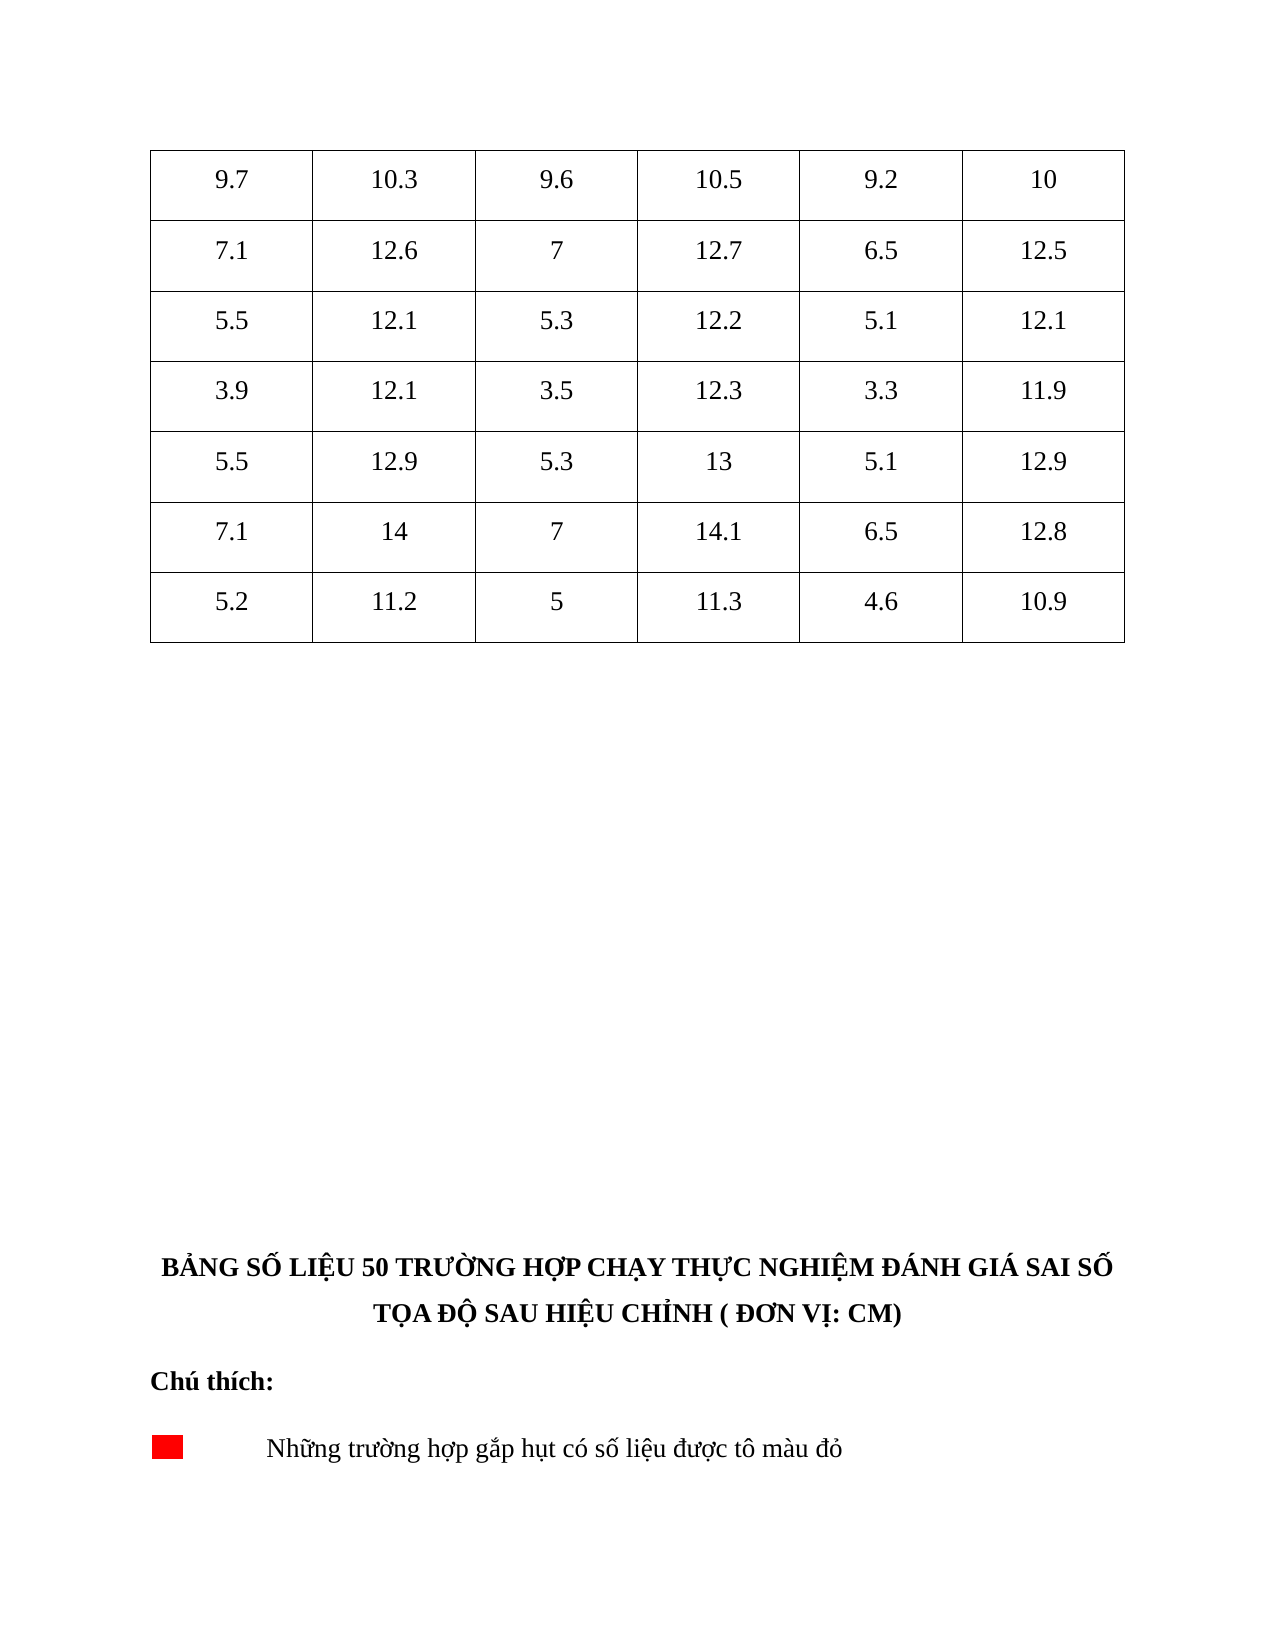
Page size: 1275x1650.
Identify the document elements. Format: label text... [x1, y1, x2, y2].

table_cell 12.2 [638, 292, 799, 361]
table_cell 12.3 [638, 362, 799, 431]
table_cell 12.5 [963, 221, 1124, 291]
table_cell 10 [963, 151, 1124, 220]
table_cell 4.6 [800, 573, 962, 642]
table_cell 5.1 [800, 432, 962, 502]
table_cell 11.9 [963, 362, 1124, 431]
table_cell 12.1 [963, 292, 1124, 361]
table_cell 11.3 [638, 573, 799, 642]
table_cell 6.5 [800, 221, 962, 291]
table_cell 14.1 [638, 503, 799, 572]
table_cell 10.3 [313, 151, 475, 220]
table_cell 9.6 [476, 151, 637, 220]
table_cell 5.2 [151, 573, 312, 642]
table_cell 7 [476, 221, 637, 291]
table_cell 9.2 [800, 151, 962, 220]
table_cell 9.7 [151, 151, 312, 220]
table_cell 3.3 [800, 362, 962, 431]
table_cell 10.9 [963, 573, 1124, 642]
table_cell 12.7 [638, 221, 799, 291]
table_cell 5 [476, 573, 637, 642]
table_cell 6.5 [800, 503, 962, 572]
table_cell 5.3 [476, 292, 637, 361]
table_cell 3.9 [151, 362, 312, 431]
table_cell 12.9 [313, 432, 475, 502]
table_cell 12.1 [313, 362, 475, 431]
table_cell 3.5 [476, 362, 637, 431]
table_cell 7.1 [151, 503, 312, 572]
table_cell 13 [638, 432, 799, 502]
table_cell 7 [476, 503, 637, 572]
text BẢNG SỐ LIỆU 50 TRƯỜNG HỢP CHẠY THỰC NGHIỆM ĐÁNH GIÁ SAI SỐ TỌA ĐỘ SAU HIỆU CHỈNH ( ĐƠN VỊ: CM) [150, 1251, 1125, 1328]
table_cell 12.9 [963, 432, 1124, 502]
table_cell 12.6 [313, 221, 475, 291]
table_cell 10.5 [638, 151, 799, 220]
table_cell 7.1 [151, 221, 312, 291]
table_cell 12.1 [313, 292, 475, 361]
table_cell 5.1 [800, 292, 962, 361]
text Những trường hợp gắp hụt có số liệu được tô màu đỏ [187, 1432, 1125, 1463]
text Chú thích: [150, 1365, 1125, 1396]
table_cell 5.3 [476, 432, 637, 502]
table_cell 11.2 [313, 573, 475, 642]
table_cell 14 [313, 503, 475, 572]
table_cell 5.5 [151, 432, 312, 502]
table_cell 5.5 [151, 292, 312, 361]
table_cell 12.8 [963, 503, 1124, 572]
